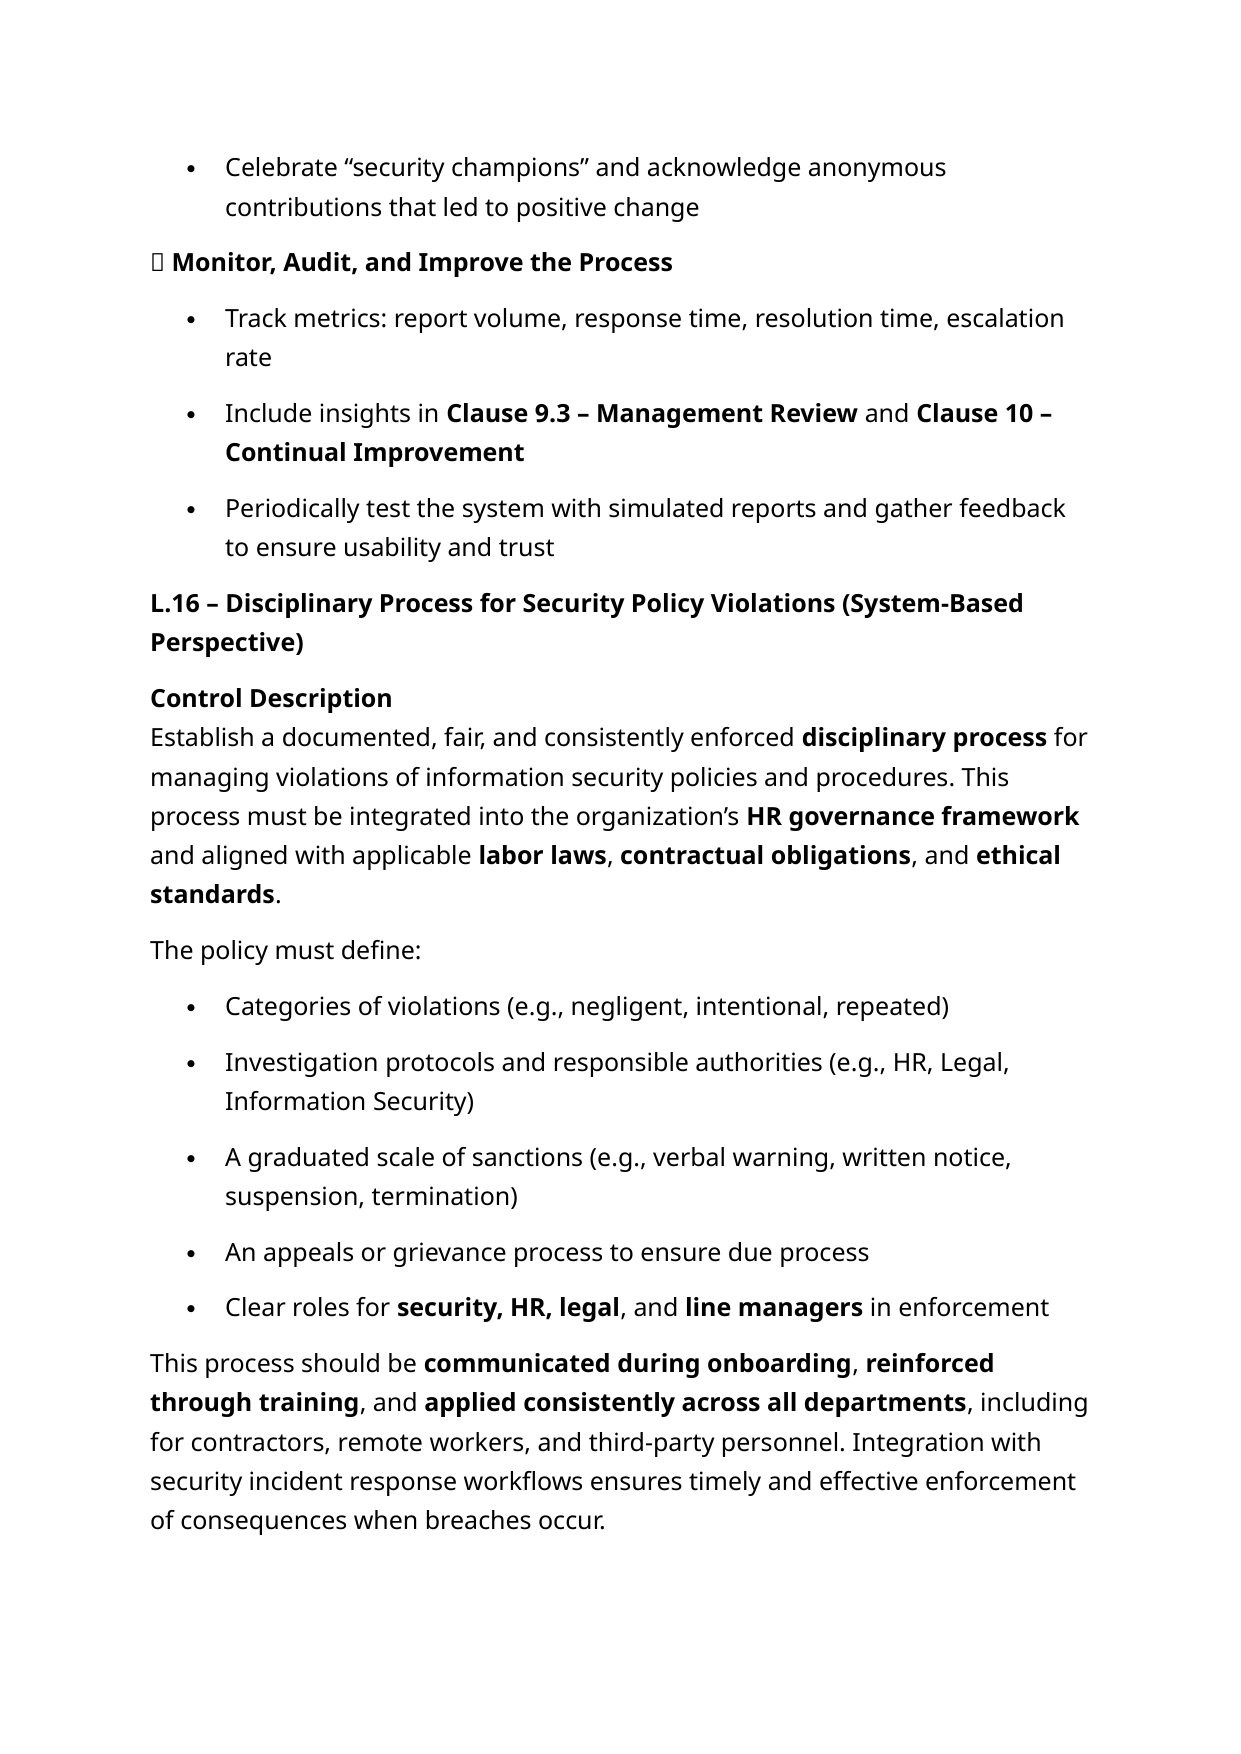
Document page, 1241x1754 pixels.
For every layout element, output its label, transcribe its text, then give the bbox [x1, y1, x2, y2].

list Categories of violations (e.g., negligent, intentional, repeated) [187, 988, 1090, 1022]
text L.16 – Disciplinary Process for Security Policy Violations (System-Based Perspective) [150, 586, 1090, 659]
text Control Description Establish a documented, fair, and consistently enforced disciplinary process for managing violations of information security policies and procedures. This process must be integrated into the organization’s HR governance framework and aligned with applicable labor laws, contractual obligations, and ethical standards. [150, 681, 1090, 911]
list Celebrate “security champions” and acknowledge anonymous contributions that led to positive change [187, 150, 1090, 223]
list Investigation protocols and responsible authorities (e.g., HR, Legal, Information Security) [187, 1044, 1090, 1117]
list Track metrics: report volume, response time, resolution time, escalation rate [187, 301, 1090, 374]
text The policy must define: [150, 932, 1090, 967]
list Periodically test the system with simulated reports and gather feedback to ensure usability and trust [187, 491, 1090, 564]
list A graduated scale of sanctions (e.g., verbal warning, written notice, suspension, termination) [187, 1139, 1090, 1212]
list Include insights in Clause 9.3 – Management Review and Clause 10 – Continual Improvement [187, 396, 1090, 469]
text ✅ Monitor, Audit, and Improve the Process [150, 245, 1090, 279]
list An appeals or grievance process to ensure due process [187, 1234, 1090, 1268]
text This process should be communicated during onboarding, reinforced through training, and applied consistently across all departments, including for contractors, remote workers, and third-party personnel. Integration with security incident response workflows ensures timely and effective enforcement of consequences when breaches occur. [150, 1346, 1090, 1537]
list Clear roles for security, HR, legal, and line managers in enforcement [187, 1290, 1090, 1324]
